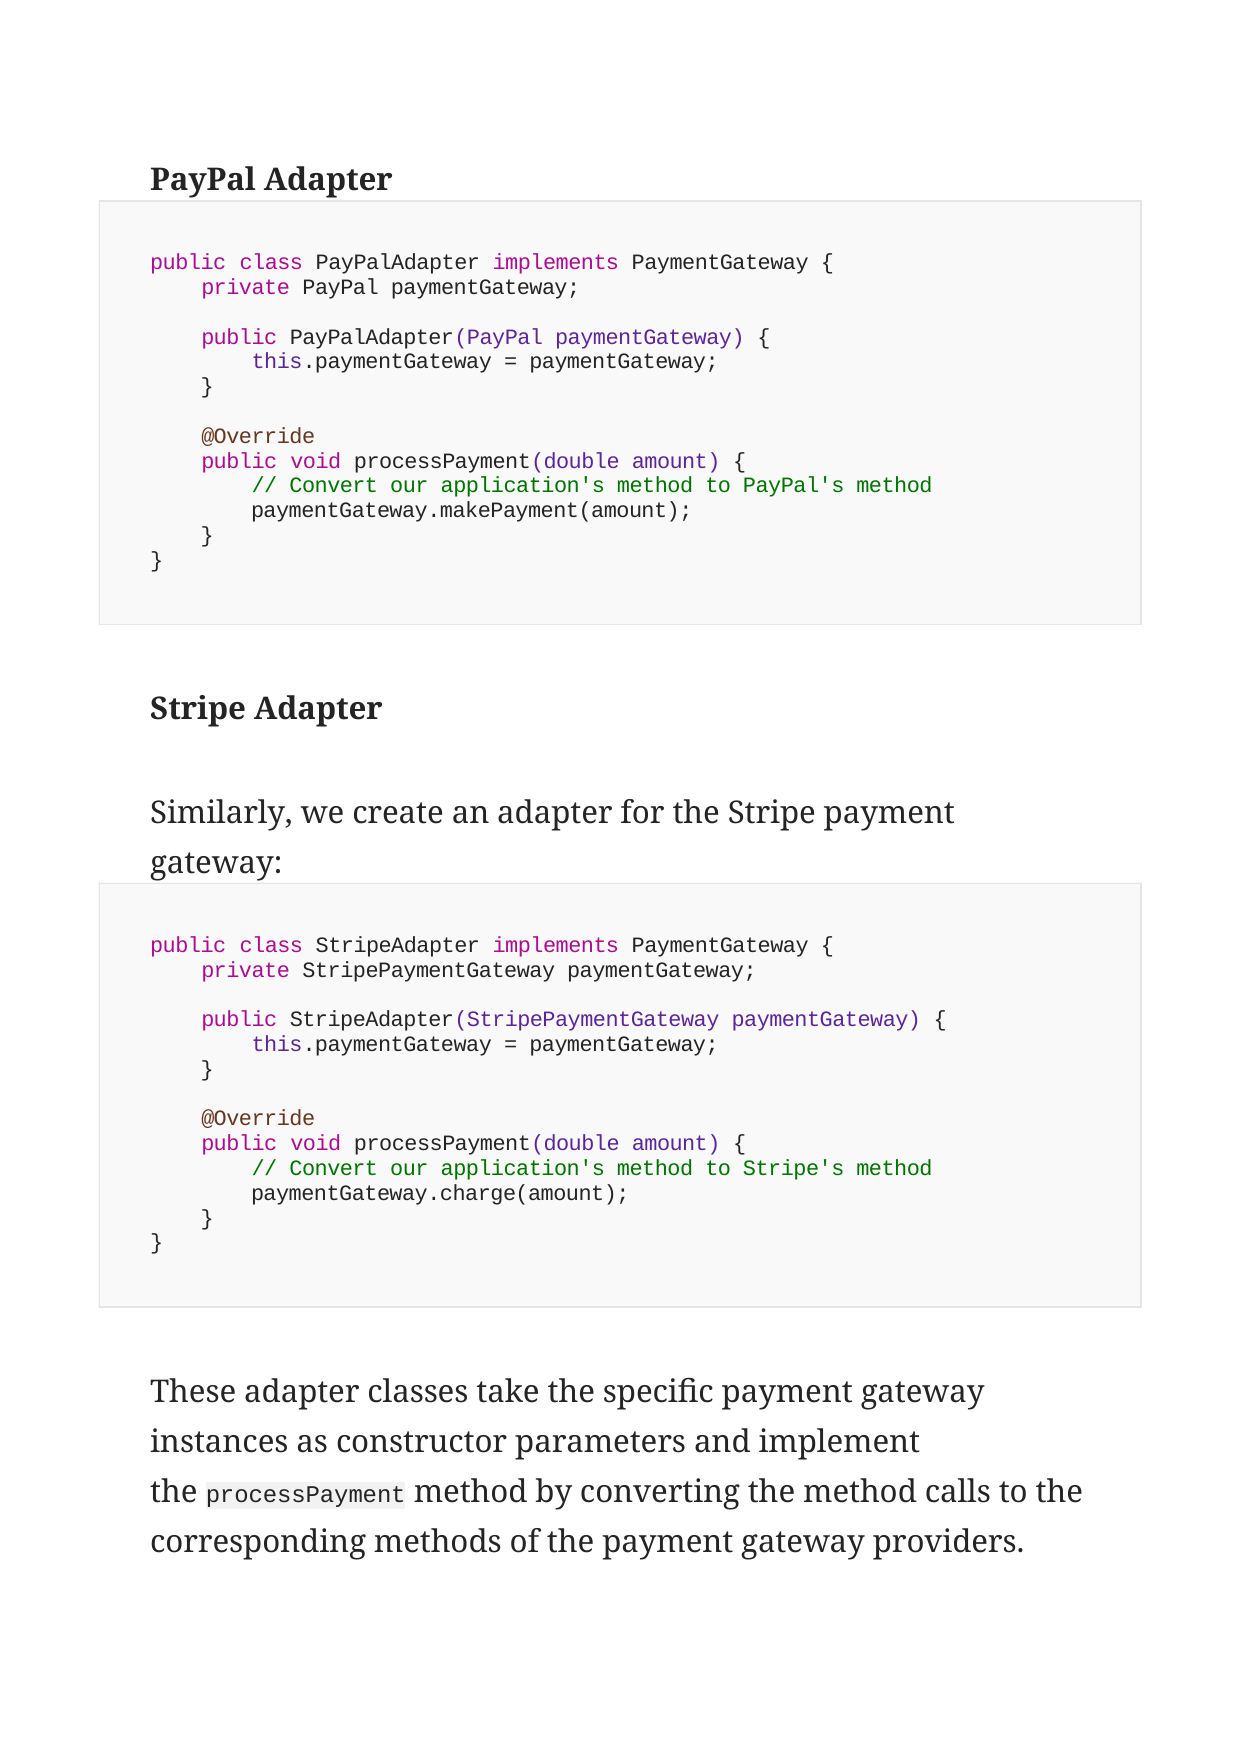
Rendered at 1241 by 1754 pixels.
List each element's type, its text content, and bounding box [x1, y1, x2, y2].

text public class PayPalAdapter implements PaymentGateway { private PayPal paymentGateway; public PayPalAdapter(PayPal paymentGateway) { this.paymentGateway = paymentGateway; } @Override public void processPayment(double amount) { // Convert our application's method to PayPal's method paymentGateway.makePayment(amount); } } [100, 202, 1140, 624]
text PayPal Adapter [150, 150, 1090, 200]
text These adapter classes take the specific payment gateway instances as constructor parameters and implement the processPayment method by converting the method calls to the corresponding methods of the payment gateway providers. [150, 1361, 1090, 1561]
text public class StripeAdapter implements PaymentGateway { private StripePaymentGateway paymentGateway; public StripeAdapter(StripePaymentGateway paymentGateway) { this.paymentGateway = paymentGateway; } @Override public void processPayment(double amount) { // Convert our application's method to Stripe's method paymentGateway.charge(amount); } } [100, 884, 1140, 1306]
text Stripe Adapter [150, 679, 1090, 729]
text Similarly, we create an adapter for the Stripe payment gateway: [150, 782, 1090, 882]
